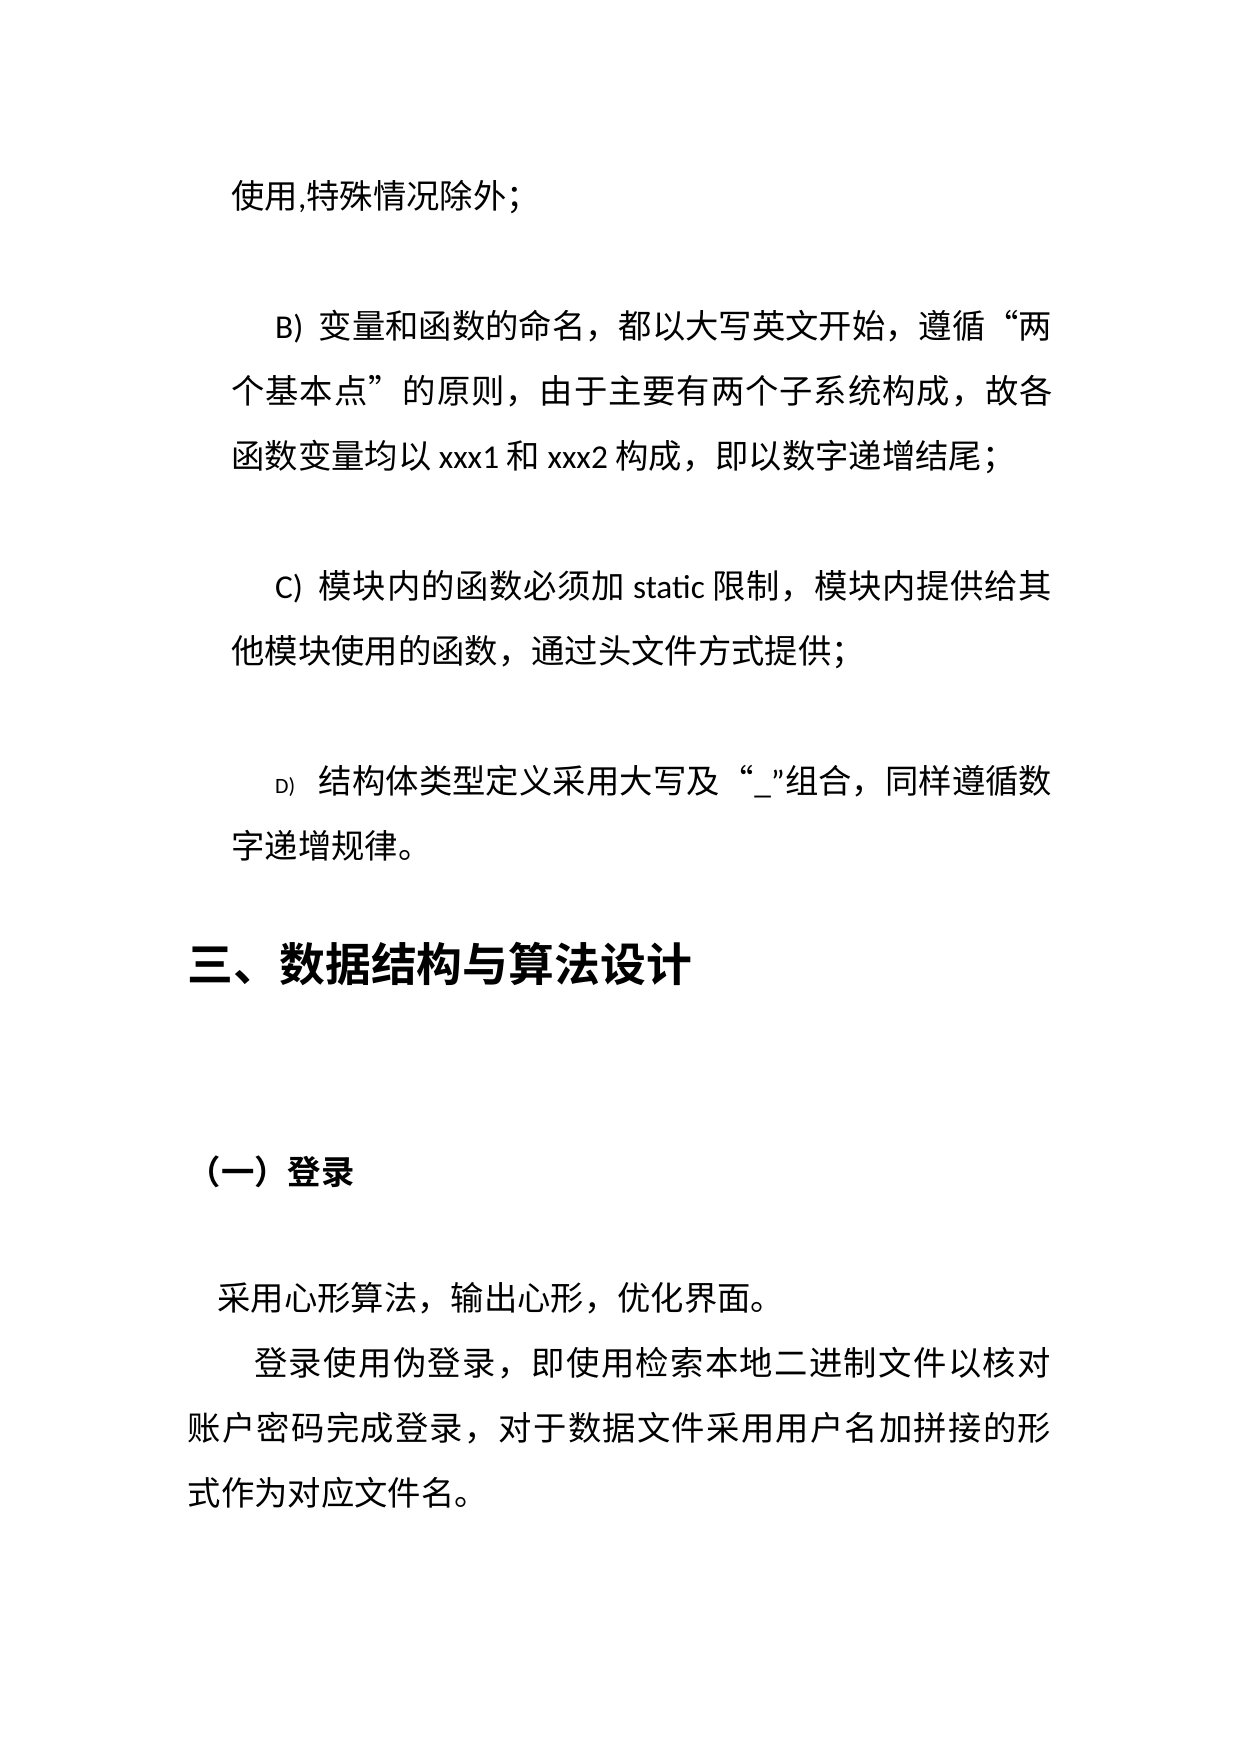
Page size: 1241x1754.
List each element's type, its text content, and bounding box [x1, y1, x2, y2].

subtitle 数据结构与算法设计 [187, 912, 1053, 1010]
text 采用心形算法，输出心形，优化界面。 [187, 1264, 1053, 1329]
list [231, 162, 1053, 227]
list 变量和函数的命名，都以大写英文开始，遵循“两个基本点”的原则，由于主要有两个子系统构成，故各函数变量均以 xxx1 和 xxx2 构成，即以数字递增结尾； [231, 292, 1053, 487]
list 模块内的函数必须加static限制，模块内提供给其他模块使用的函数，通过头文件方式提供； [231, 552, 1053, 682]
list 结构体类型定义采用大写及“_”组合，同样遵循数字递增规律。 [231, 747, 1053, 877]
subtitle 登录 [187, 1137, 1053, 1202]
text 登录使用伪登录，即使用检索本地二进制文件以核对账户密码完成登录，对于数据文件采用用户名加拼接的形式作为对应文件名。 [187, 1329, 1053, 1524]
